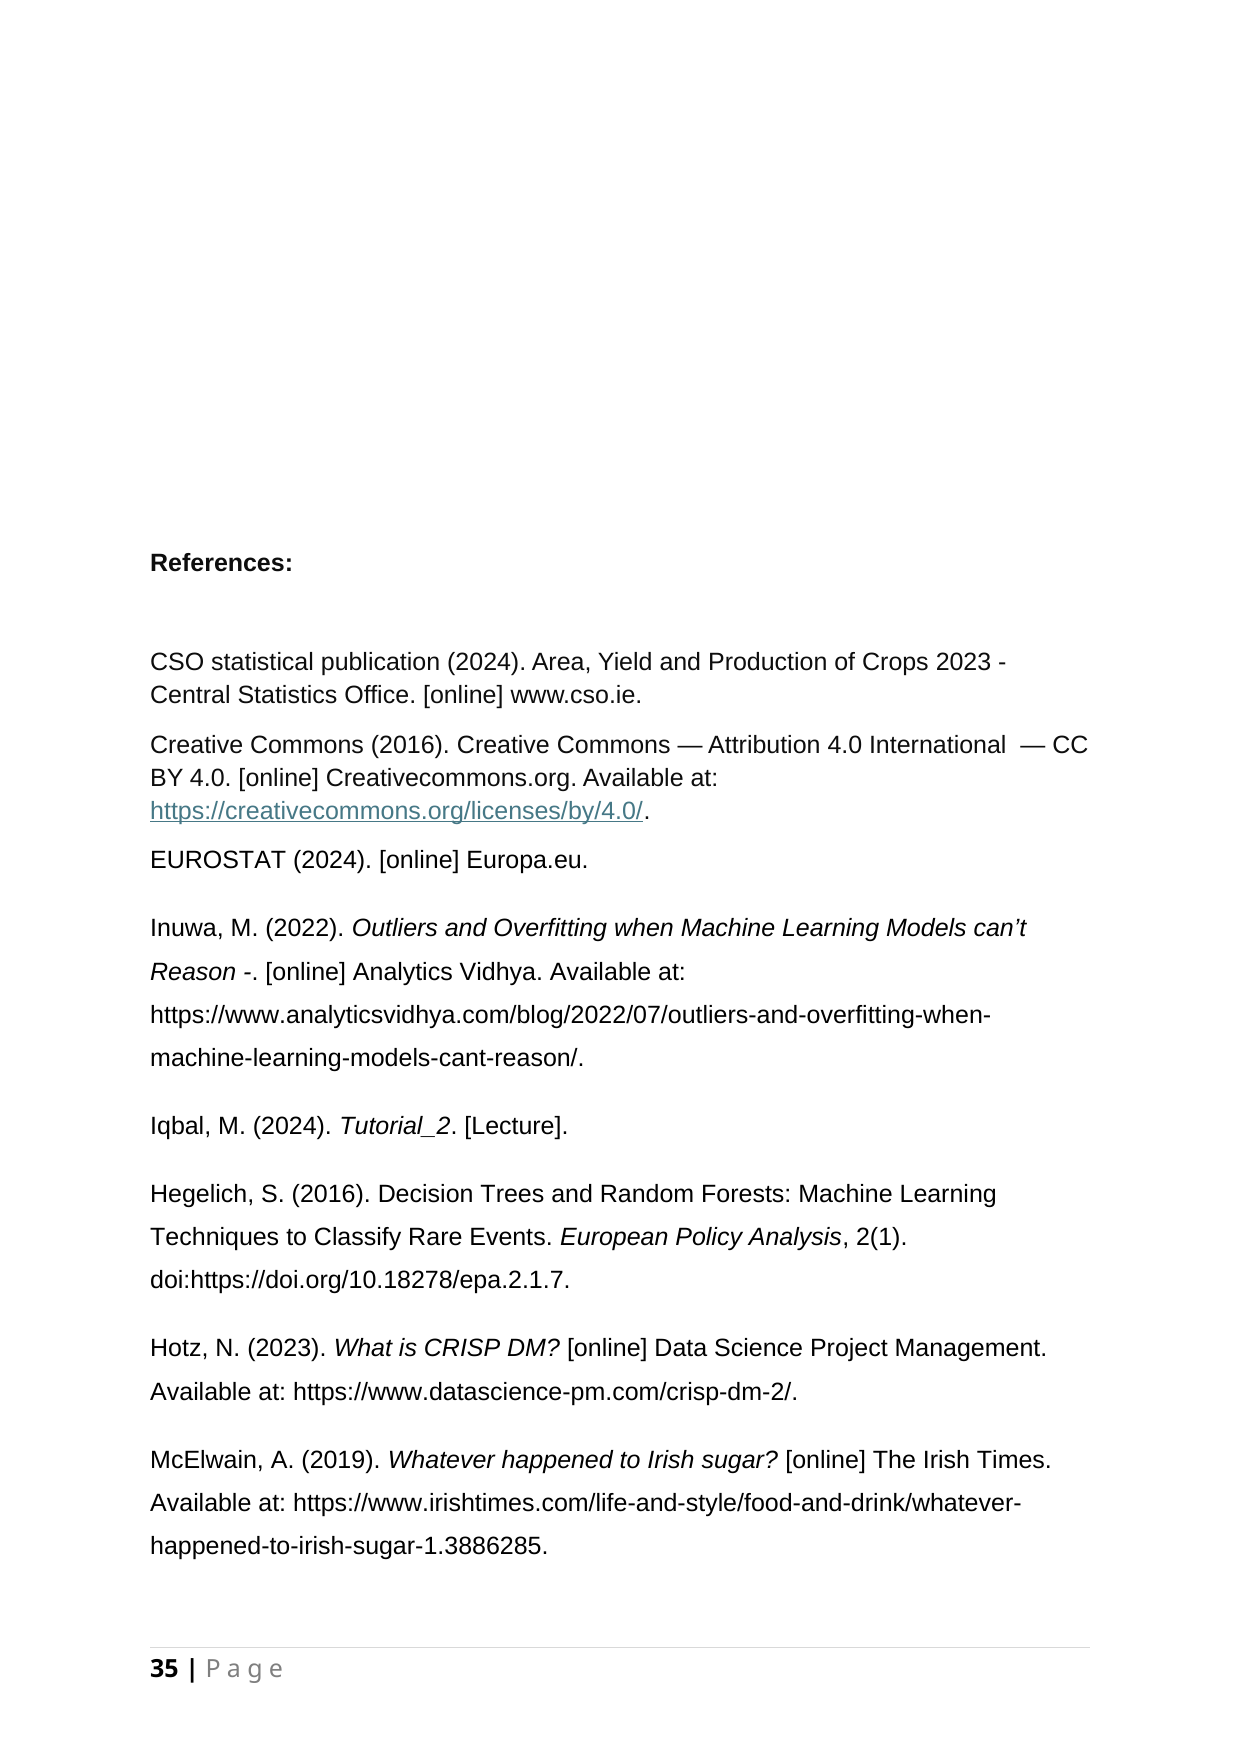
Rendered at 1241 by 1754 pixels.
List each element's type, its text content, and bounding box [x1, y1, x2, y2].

text CSO statistical publication (2024). Area, Yield and Production of Crops 2023 - Central Statistics Office. [online] www.cso.ie. [150, 647, 1090, 709]
text Hotz, N. (2023). What is CRISP DM? [online] Data Science Project Management. Available at: https://www.datascience-pm.com/crisp-dm-2/. [150, 1333, 1090, 1405]
text Creative Commons (2016). Creative Commons — Attribution 4.0 International — CC BY 4.0. [online] Creativecommons.org. Available at: https://creativecommons.org/licenses/by/4.0/. [150, 729, 1090, 824]
text References: [150, 547, 1090, 576]
text Inuwa, M. (2022). Outliers and Overfitting when Machine Learning Models can’t Reason -. [online] Analytics Vidhya. Available at: https://www.analyticsvidhya.com/blog/2022/07/outliers-and-overfitting-when-machine-learning-models-cant-reason/. [150, 913, 1090, 1072]
text EUROSTAT (2024). [online] Europa.eu. [150, 845, 1090, 874]
text Iqbal, M. (2024). Tutorial_2. [Lecture]. [150, 1111, 1090, 1140]
text Hegelich, S. (2016). Decision Trees and Random Forests: Machine Learning Techniques to Classify Rare Events. European Policy Analysis, 2(1). doi:https://doi.org/10.18278/epa.2.1.7. [150, 1179, 1090, 1294]
text McElwain, A. (2019). Whatever happened to Irish sugar? [online] The Irish Times. Available at: https://www.irishtimes.com/life-and-style/food-and-drink/whatever-happened-to-irish-sugar-1.3886285. [150, 1445, 1090, 1560]
